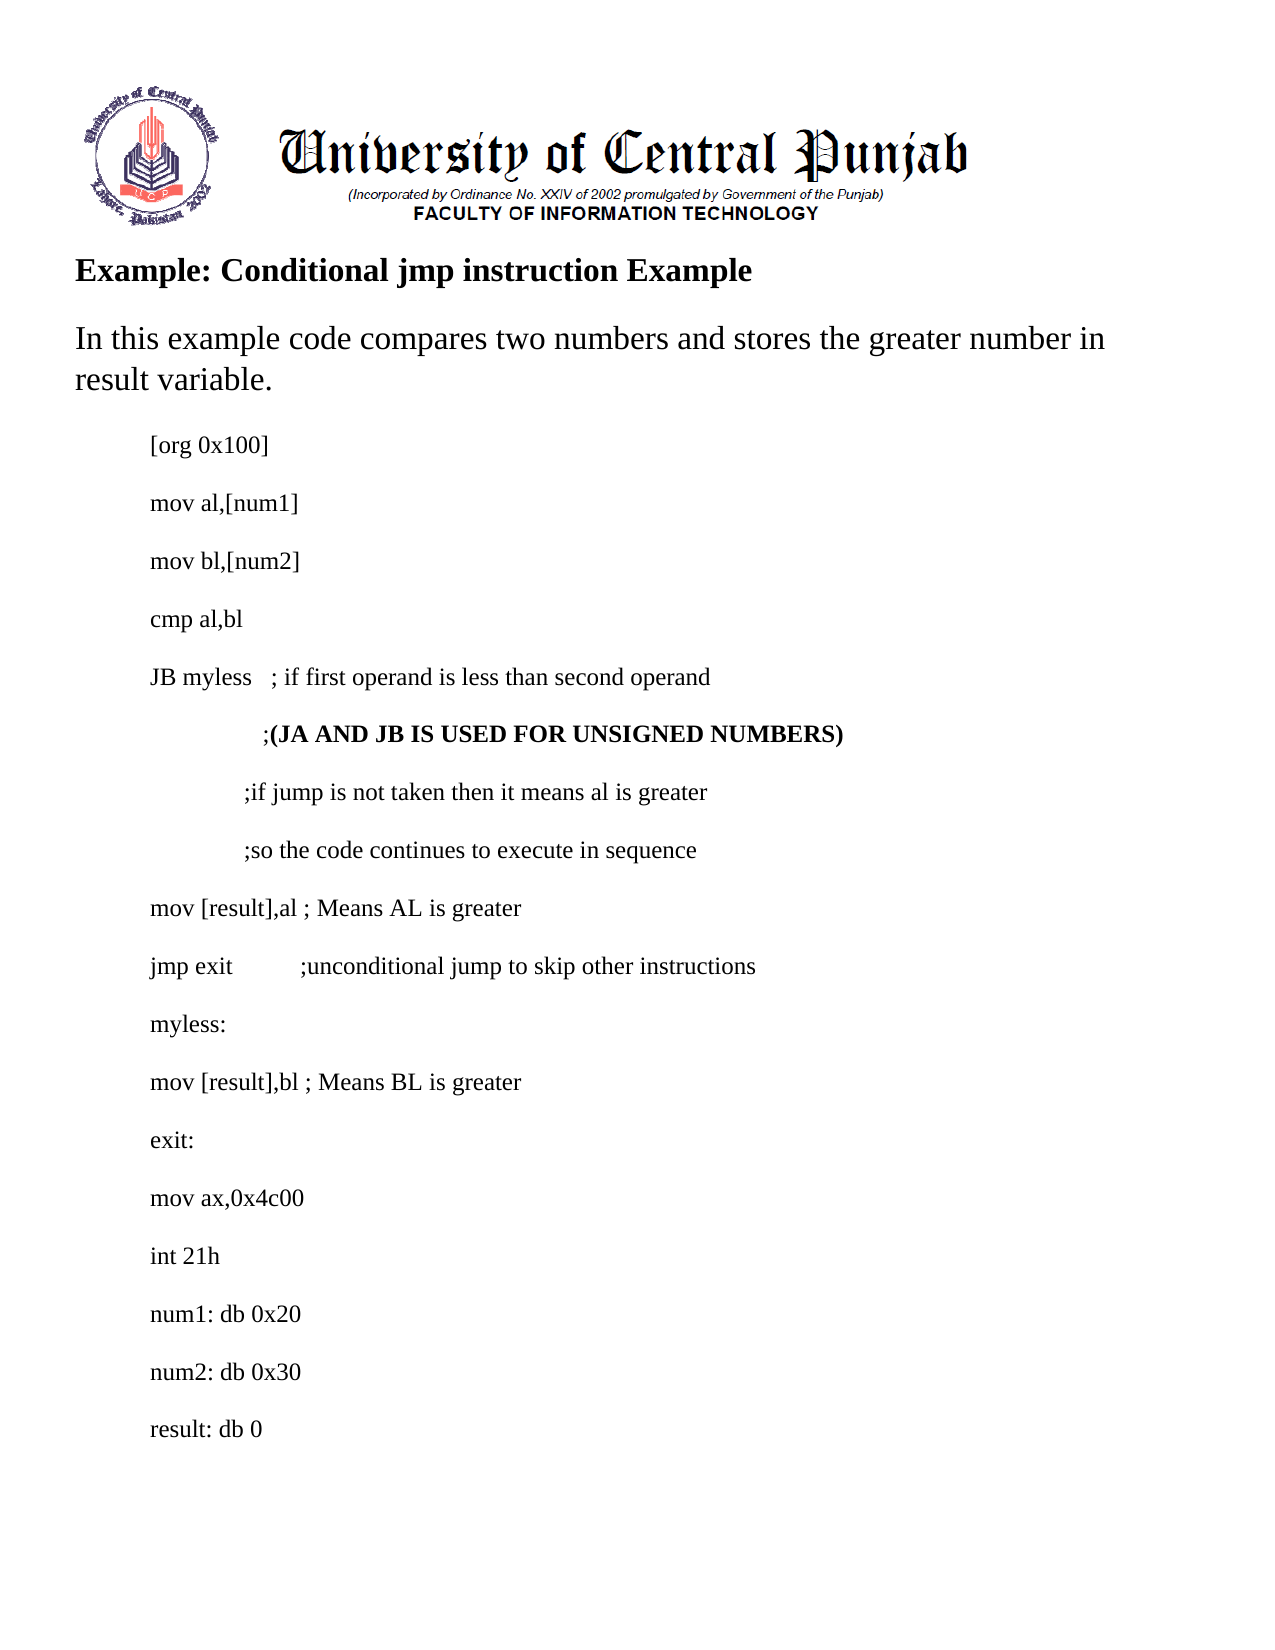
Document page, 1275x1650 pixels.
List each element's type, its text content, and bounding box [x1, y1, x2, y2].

text mov al,[num1] [150, 488, 1125, 517]
text ;if jump is not taken then it means al is greater [150, 777, 1125, 806]
text int 21h [150, 1241, 1125, 1269]
text Example: Conditional jmp instruction Example [75, 251, 1125, 289]
text jmp exit ;unconditional jump to skip other instructions [150, 951, 1125, 980]
text myless: [150, 1009, 1125, 1038]
text result: db 0 [150, 1414, 1125, 1443]
text [org 0x100] [150, 430, 1125, 459]
picture [75, 75, 1017, 251]
text mov bl,[num2] [150, 546, 1125, 574]
text cmp al,bl [150, 604, 1125, 632]
text mov [result],bl ; Means BL is greater [150, 1067, 1125, 1096]
text mov [result],al ; Means AL is greater [150, 893, 1125, 922]
text mov ax,0x4c00 [150, 1183, 1125, 1212]
text num1: db 0x20 [150, 1299, 1125, 1327]
text ;so the code continues to execute in sequence [150, 835, 1125, 864]
text num2: db 0x30 [150, 1357, 1125, 1385]
text exit: [150, 1125, 1125, 1154]
text ;(JA AND JB IS USED FOR UNSIGNED NUMBERS) [225, 719, 1125, 748]
text JB myless ; if first operand is less than second operand [150, 662, 1125, 690]
text In this example code compares two numbers and stores the greater number in result variable. [75, 318, 1125, 398]
